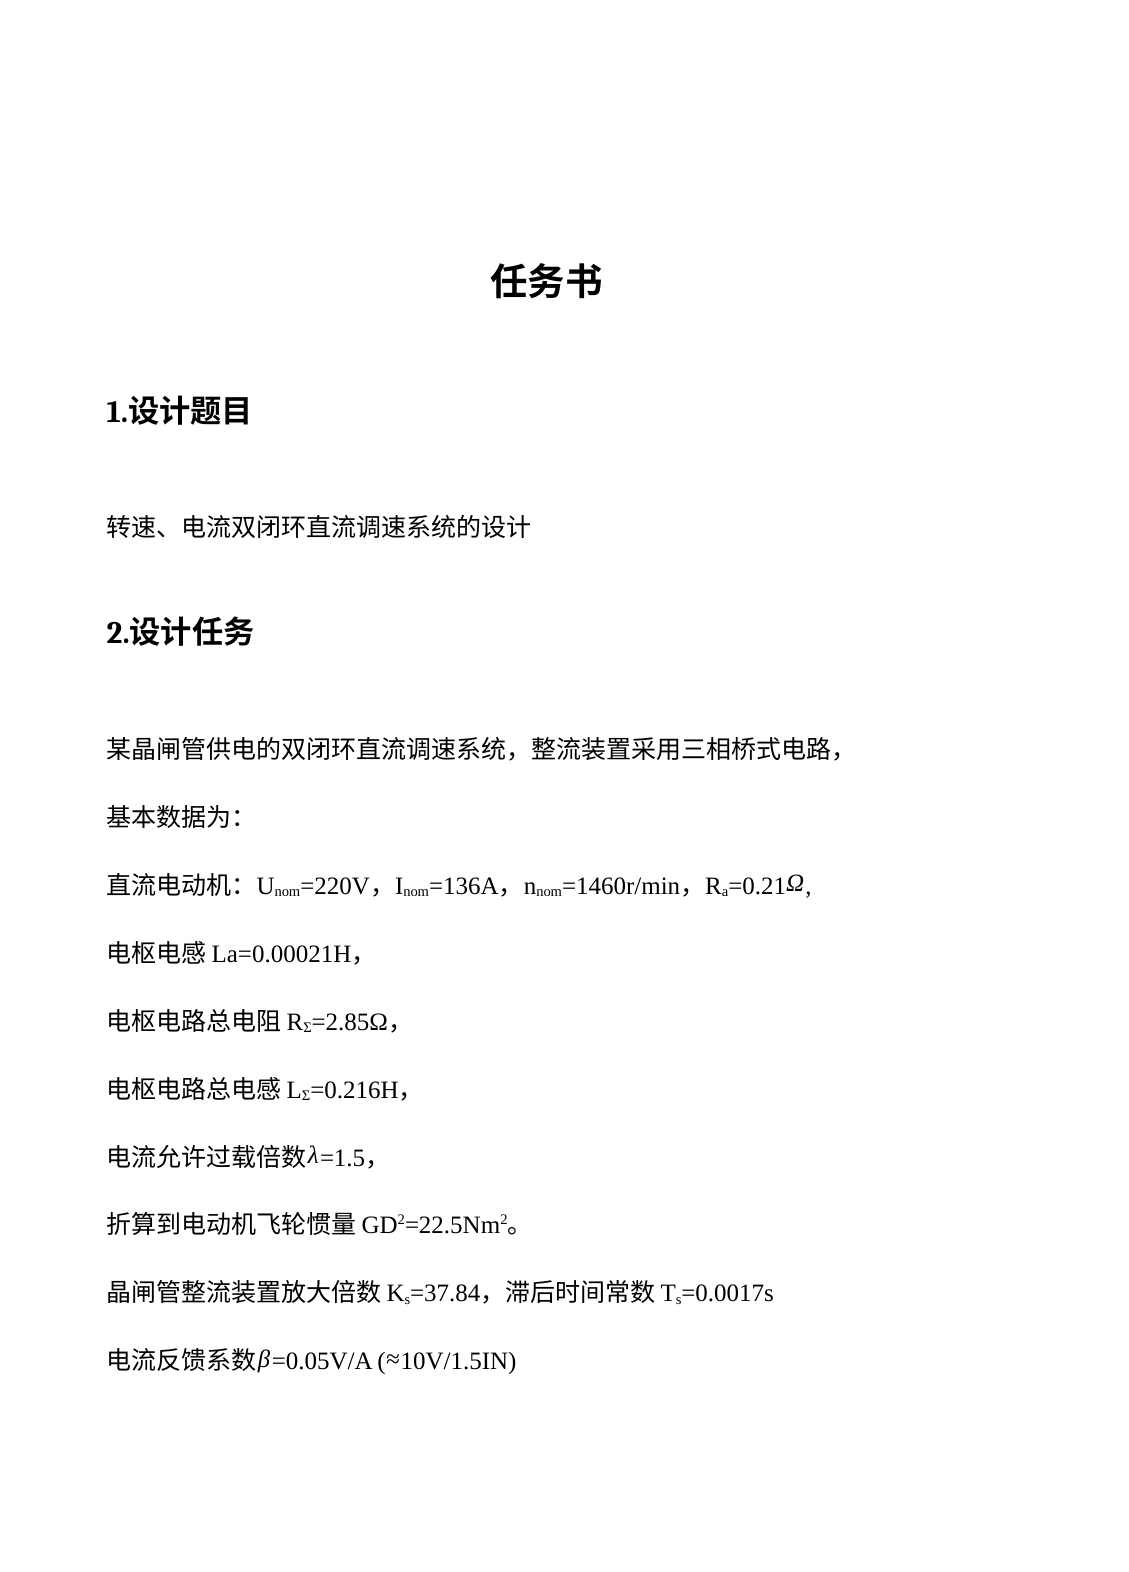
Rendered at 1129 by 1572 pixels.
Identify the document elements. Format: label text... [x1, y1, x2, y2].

text 基本数据为： [106, 782, 986, 849]
text 电枢电感La=0.00021H， [106, 917, 986, 985]
text 电枢电路总电阻RΣ=2.85Ω， [106, 985, 986, 1053]
text 晶闸管整流装置放大倍数Ks=37.84，滞后时间常数Ts=0.0017s [106, 1257, 986, 1325]
text 转速、电流双闭环直流调速系统的设计 [106, 492, 986, 560]
text 某晶闸管供电的双闭环直流调速系统，整流装置采用三相桥式电路， [106, 714, 986, 782]
subtitle 2.设计任务 [106, 596, 986, 664]
subtitle 任务书 [106, 245, 986, 313]
text 电流允许过载倍数=1.5， [106, 1121, 986, 1189]
text 电流反馈系数=0.05V/A (10V/1.5IN) [106, 1325, 986, 1393]
text 电枢电路总电感LΣ=0.216H， [106, 1053, 986, 1121]
text 折算到电动机飞轮惯量GD2=22.5Nm2。 [106, 1189, 986, 1257]
subtitle 1.设计题目 [106, 374, 986, 442]
text 直流电动机：Unom=220V，Inom=136A，nnom=1460r/min，Ra=0.21, [106, 849, 986, 917]
